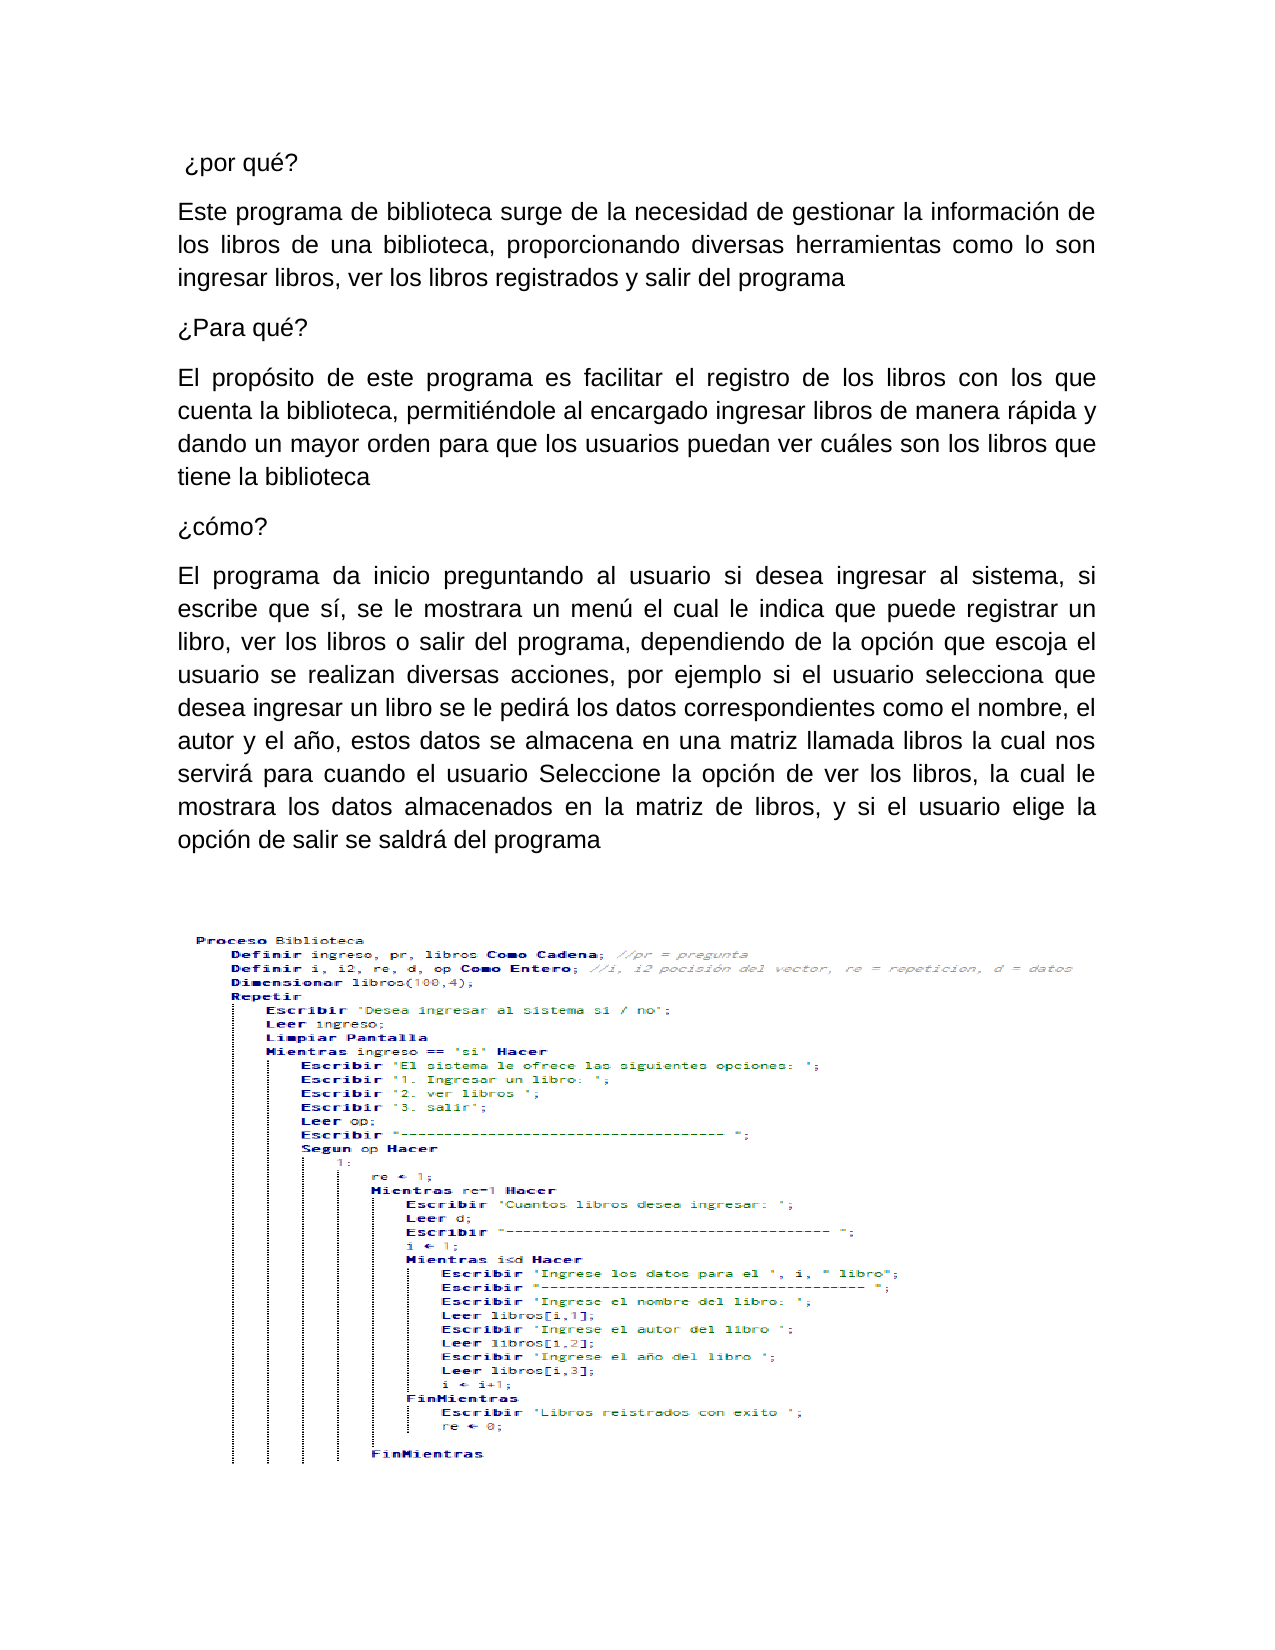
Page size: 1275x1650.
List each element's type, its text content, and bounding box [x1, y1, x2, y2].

text ¿cómo? [177, 511, 1098, 540]
text El propósito de este programa es facilitar el registro de los libros con los que cuenta la biblioteca, permitiéndole al encargado ingresar libros de manera rápida y dando un mayor orden para que los usuarios puedan ver cuáles son los libros que tiene la biblioteca [177, 363, 1098, 491]
text ¿Para qué? [177, 313, 1098, 342]
text El programa da inicio preguntando al usuario si desea ingresar al sistema, si escribe que sí, se le mostrara un menú el cual le indica que puede registrar un libro, ver los libros o salir del programa, dependiendo de la opción que escoja el usuario se realizan diversas acciones, por ejemplo si el usuario selecciona que desea ingresar un libro se le pedirá los datos correspondientes como el nombre, el autor y el año, estos datos se almacena en una matriz llamada libros la cual nos servirá para cuando el usuario Seleccione la opción de ver los libros, la cual le mostrara los datos almacenados en la matriz de libros, y si el usuario elige la opción de salir se saldrá del programa [177, 561, 1098, 854]
text ¿por qué? [177, 148, 1098, 176]
picture [177, 930, 1098, 1464]
text Este programa de biblioteca surge de la necesidad de gestionar la información de los libros de una biblioteca, proporcionando diversas herramientas como lo son ingresar libros, ver los libros registrados y salir del programa [177, 197, 1098, 292]
